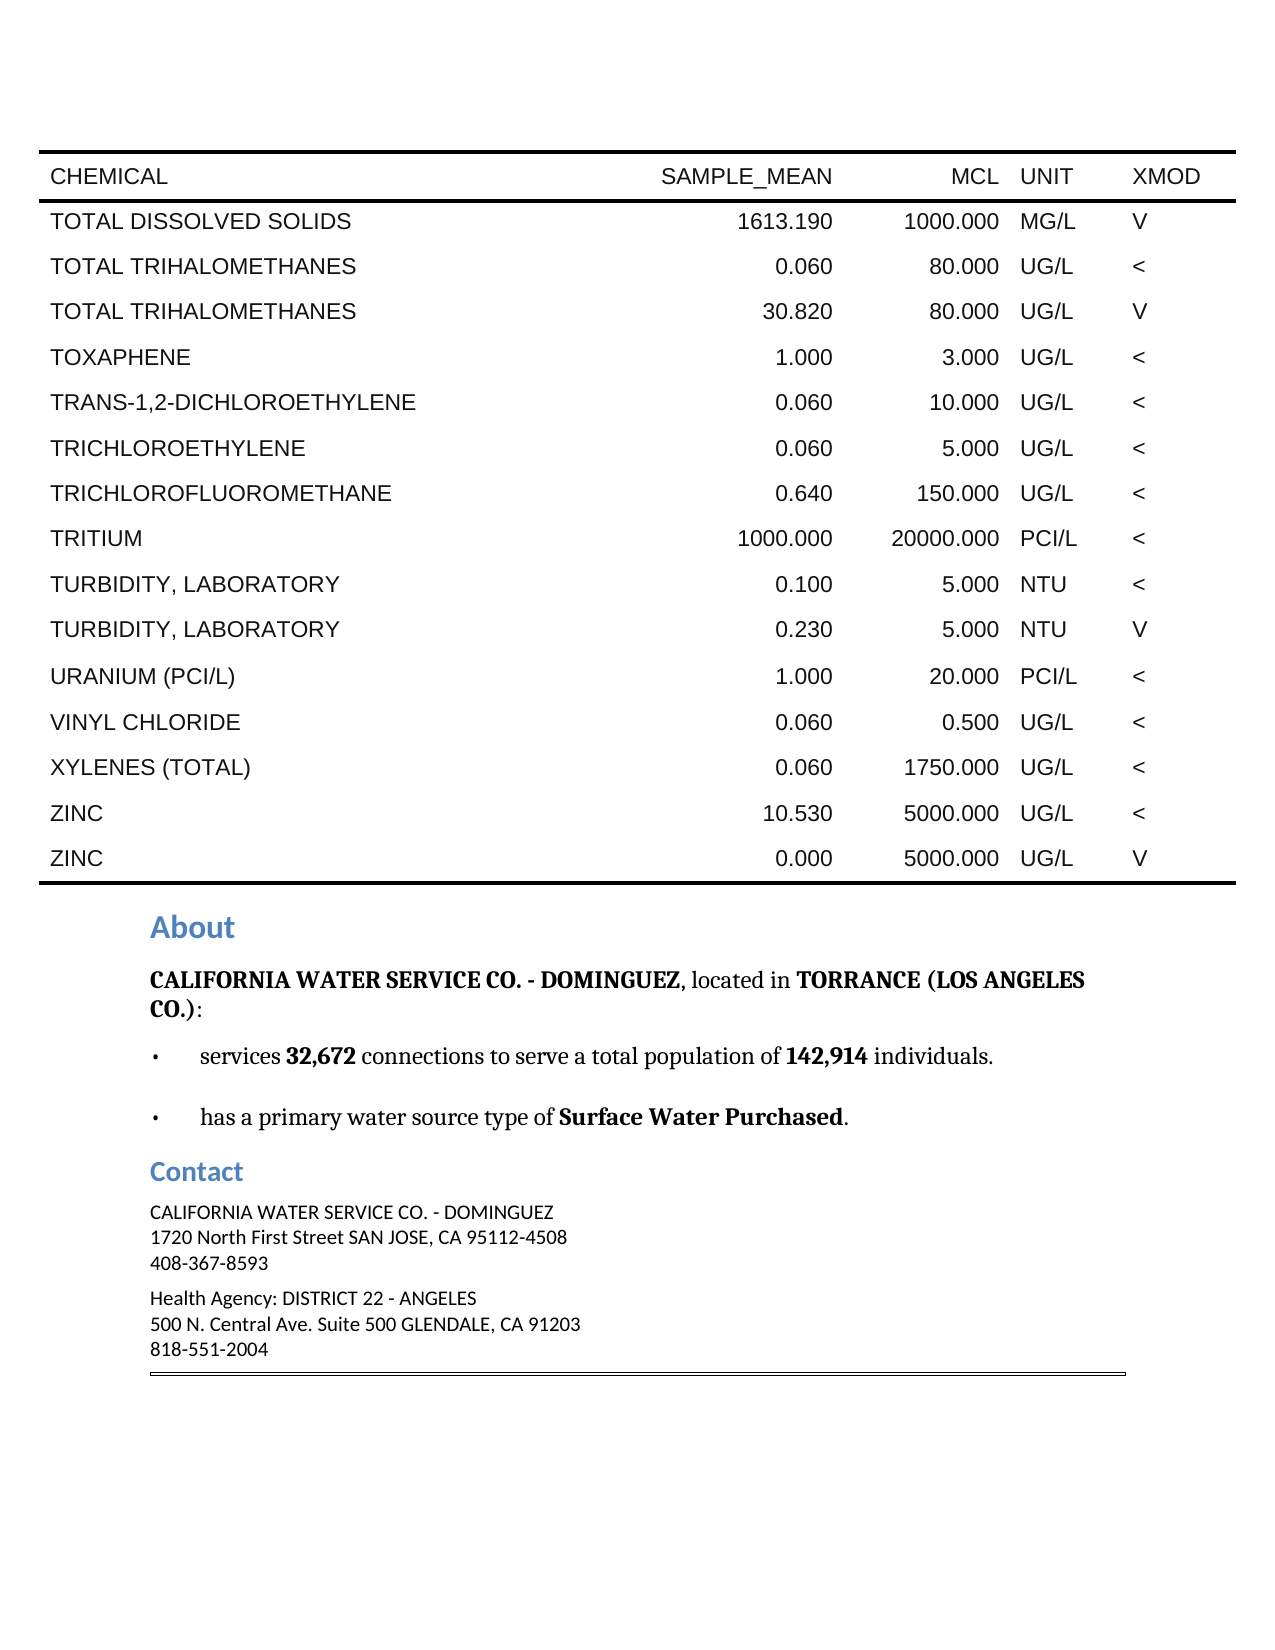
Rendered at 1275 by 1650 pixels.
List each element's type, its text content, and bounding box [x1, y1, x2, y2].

table_cell V [1122, 289, 1236, 334]
table_cell 1.000 [631, 334, 843, 379]
table_cell URANIUM (PCI/L) [39, 653, 631, 699]
subtitle Contact [150, 1153, 1125, 1188]
table_cell UG/L [1010, 425, 1122, 470]
table_cell 20.000 [843, 653, 1009, 699]
table_cell UG/L [1010, 379, 1122, 425]
table_cell < [1122, 791, 1236, 836]
table_cell ZINC [39, 836, 631, 881]
list services 32,672 connections to serve a total population of 142,914 individuals. [150, 1042, 1125, 1099]
table_cell 5.000 [843, 561, 1009, 607]
table_cell VINYL CHLORIDE [39, 699, 631, 744]
table_cell 0.000 [631, 836, 843, 881]
table_cell UG/L [1010, 791, 1122, 836]
table_cell UG/L [1010, 470, 1122, 516]
table_cell UG/L [1010, 836, 1122, 881]
text CALIFORNIA WATER SERVICE CO. - DOMINGUEZ 1720 North First Street SAN JOSE, CA 95112-4508 408-367-8593 [150, 1199, 1125, 1275]
table_cell 0.100 [631, 561, 843, 607]
table_cell 1613.190 [631, 203, 843, 244]
table_cell TOTAL DISSOLVED SOLIDS [39, 203, 631, 244]
table_cell TOTAL TRIHALOMETHANES [39, 244, 631, 289]
table_cell 5000.000 [843, 791, 1009, 836]
table_cell < [1122, 425, 1236, 470]
table_cell 1000.000 [843, 203, 1009, 244]
table_cell 0.500 [843, 699, 1009, 744]
table_cell 1.000 [631, 653, 843, 699]
table_cell TURBIDITY, LABORATORY [39, 607, 631, 652]
table_cell UG/L [1010, 334, 1122, 379]
table_cell V [1122, 607, 1236, 652]
table_header UNIT [1010, 154, 1122, 198]
table_cell < [1122, 561, 1236, 607]
table_cell PCI/L [1010, 653, 1122, 699]
table_cell 80.000 [843, 289, 1009, 334]
table_cell 5.000 [843, 425, 1009, 470]
table_cell TRANS-1,2-DICHLOROETHYLENE [39, 379, 631, 425]
table_cell 1000.000 [631, 516, 843, 561]
table_cell NTU [1010, 561, 1122, 607]
table_cell 10.000 [843, 379, 1009, 425]
table_cell 150.000 [843, 470, 1009, 516]
table_cell UG/L [1010, 244, 1122, 289]
table_cell UG/L [1010, 289, 1122, 334]
table_cell 20000.000 [843, 516, 1009, 561]
table_cell V [1122, 203, 1236, 244]
table_cell 1750.000 [843, 744, 1009, 791]
text CALIFORNIA WATER SERVICE CO. - DOMINGUEZ, located in TORRANCE (LOS ANGELES CO.): [150, 966, 1125, 1023]
table_cell 30.820 [631, 289, 843, 334]
table_cell < [1122, 470, 1236, 516]
table_header CHEMICAL [39, 154, 631, 198]
table_header MCL [843, 154, 1009, 198]
table_cell UG/L [1010, 699, 1122, 744]
table_cell < [1122, 379, 1236, 425]
table_cell < [1122, 334, 1236, 379]
table_cell UG/L [1010, 744, 1122, 791]
table_cell < [1122, 244, 1236, 289]
table_cell ZINC [39, 791, 631, 836]
table_cell 3.000 [843, 334, 1009, 379]
table_cell < [1122, 699, 1236, 744]
table_cell < [1122, 744, 1236, 791]
table_cell < [1122, 516, 1236, 561]
table_cell 0.060 [631, 744, 843, 791]
table_cell 0.640 [631, 470, 843, 516]
table_cell 0.060 [631, 379, 843, 425]
table_cell TRICHLOROETHYLENE [39, 425, 631, 470]
subtitle About [150, 906, 1125, 947]
table_cell NTU [1010, 607, 1122, 652]
table_cell PCI/L [1010, 516, 1122, 561]
table_cell MG/L [1010, 203, 1122, 244]
table_cell < [1122, 653, 1236, 699]
table_cell TOXAPHENE [39, 334, 631, 379]
list has a primary water source type of Surface Water Purchased. [150, 1103, 1125, 1132]
table_cell TRICHLOROFLUOROMETHANE [39, 470, 631, 516]
table_cell TURBIDITY, LABORATORY [39, 561, 631, 607]
table_cell XYLENES (TOTAL) [39, 744, 631, 791]
text Health Agency: DISTRICT 22 - ANGELES 500 N. Central Ave. Suite 500 GLENDALE, CA 91203 818-551-2004 [150, 1286, 1125, 1362]
table_cell 5000.000 [843, 836, 1009, 881]
table_header XMOD [1122, 154, 1236, 198]
table_cell 80.000 [843, 244, 1009, 289]
table_cell TRITIUM [39, 516, 631, 561]
table_cell 0.060 [631, 699, 843, 744]
table_cell 0.060 [631, 244, 843, 289]
table_header SAMPLE_MEAN [631, 154, 843, 198]
table_cell V [1122, 836, 1236, 881]
table_cell 5.000 [843, 607, 1009, 652]
table_cell 0.230 [631, 607, 843, 652]
table_cell 0.060 [631, 425, 843, 470]
table_cell TOTAL TRIHALOMETHANES [39, 289, 631, 334]
table_cell 10.530 [631, 791, 843, 836]
